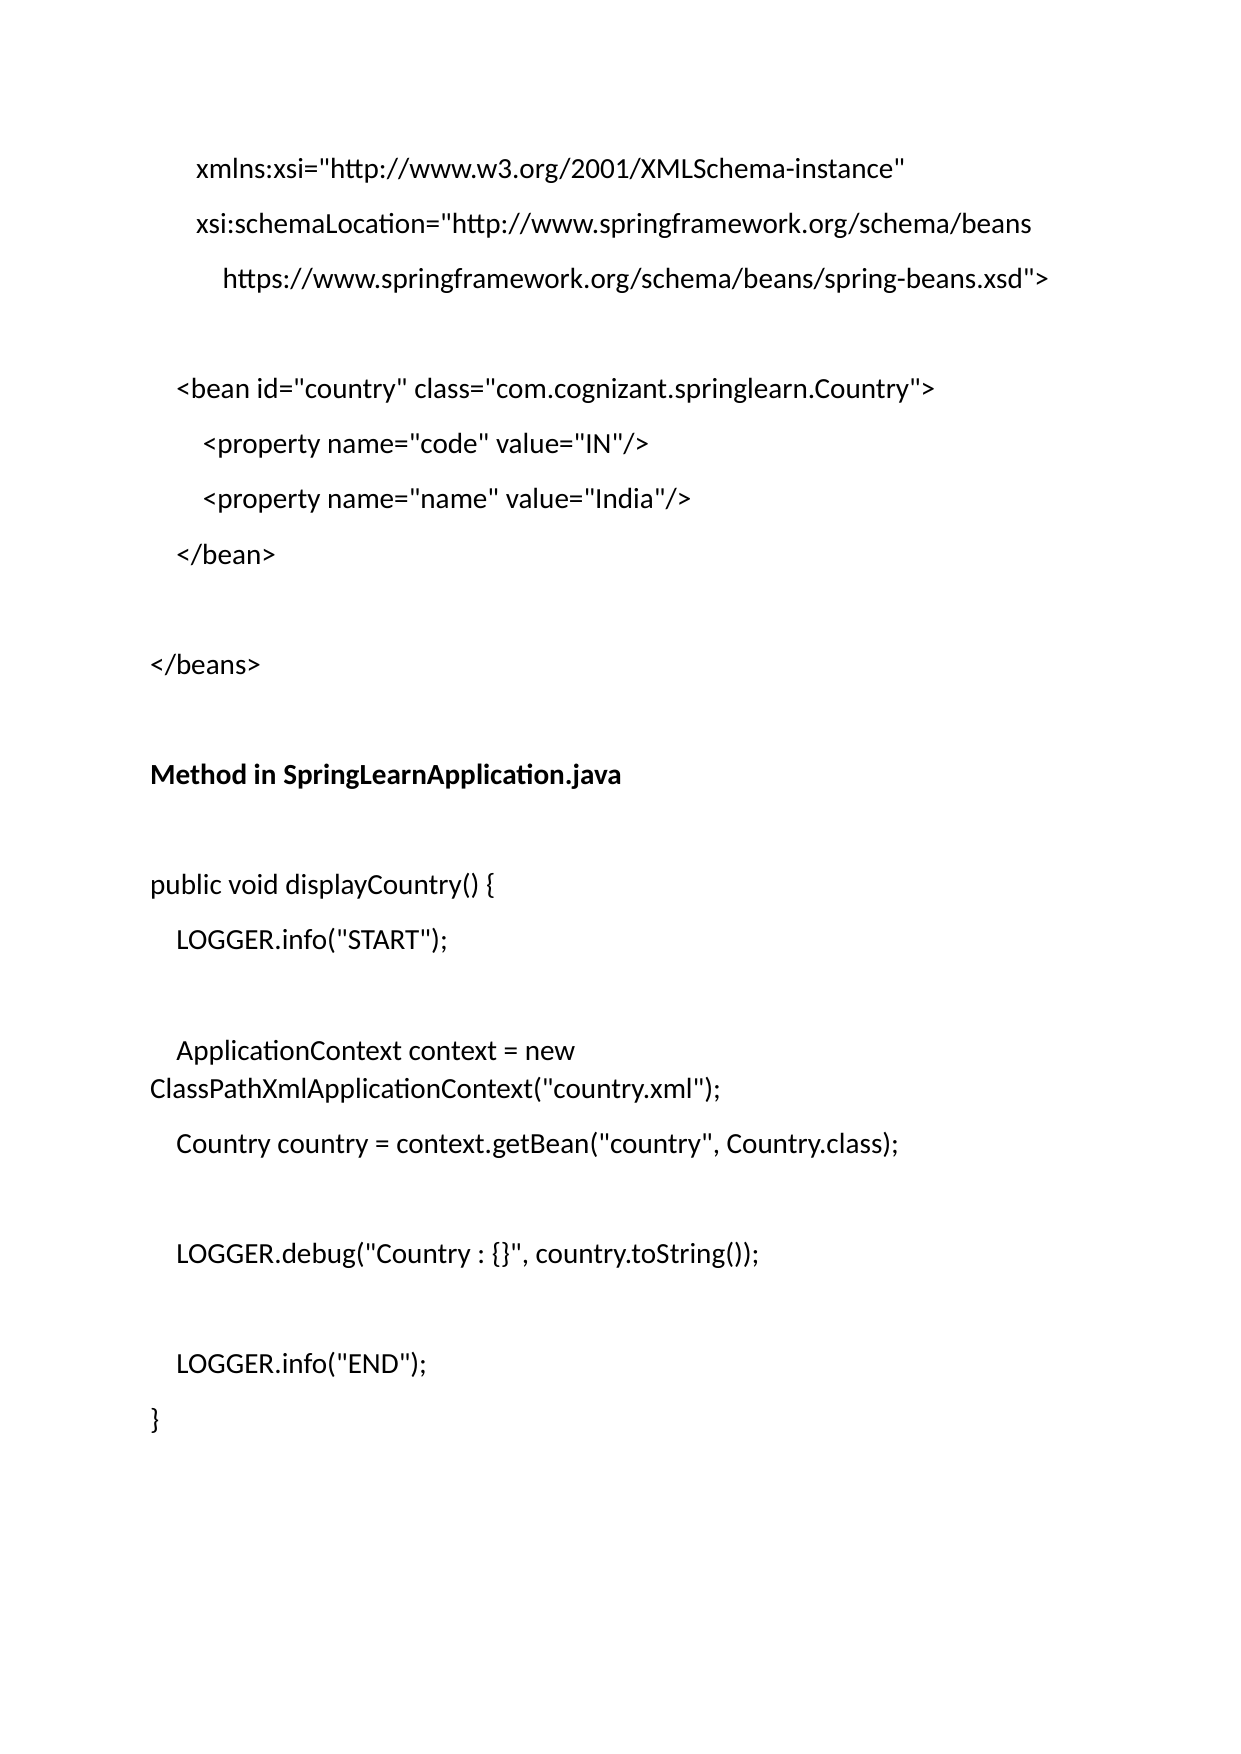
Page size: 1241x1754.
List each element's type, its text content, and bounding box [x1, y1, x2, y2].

text https://www.springframework.org/schema/beans/spring-beans.xsd"> [150, 260, 1090, 296]
text <property name="name" value="India"/> [150, 481, 1090, 516]
text ApplicationContext context = new ClassPathXmlApplicationContext("country.xml"); [150, 1032, 1090, 1106]
text </bean> [150, 536, 1090, 571]
text public void displayCountry() { [150, 866, 1090, 902]
text LOGGER.info("START"); [150, 921, 1090, 957]
text xmlns:xsi="http://www.w3.org/2001/XMLSchema-instance" [150, 150, 1090, 186]
text xsi:schemaLocation="http://www.springframework.org/schema/beans [150, 205, 1090, 241]
text </beans> [150, 646, 1090, 682]
text Country country = context.getBean("country", Country.class); [150, 1125, 1090, 1161]
text LOGGER.info("END"); [150, 1346, 1090, 1381]
text Method in SpringLearnApplication.java [150, 756, 1090, 792]
text LOGGER.debug("Country : {}", country.toString()); [150, 1235, 1090, 1271]
text } [150, 1401, 1090, 1436]
text <bean id="country" class="com.cognizant.springlearn.Country"> [150, 370, 1090, 406]
text <property name="code" value="IN"/> [150, 426, 1090, 461]
